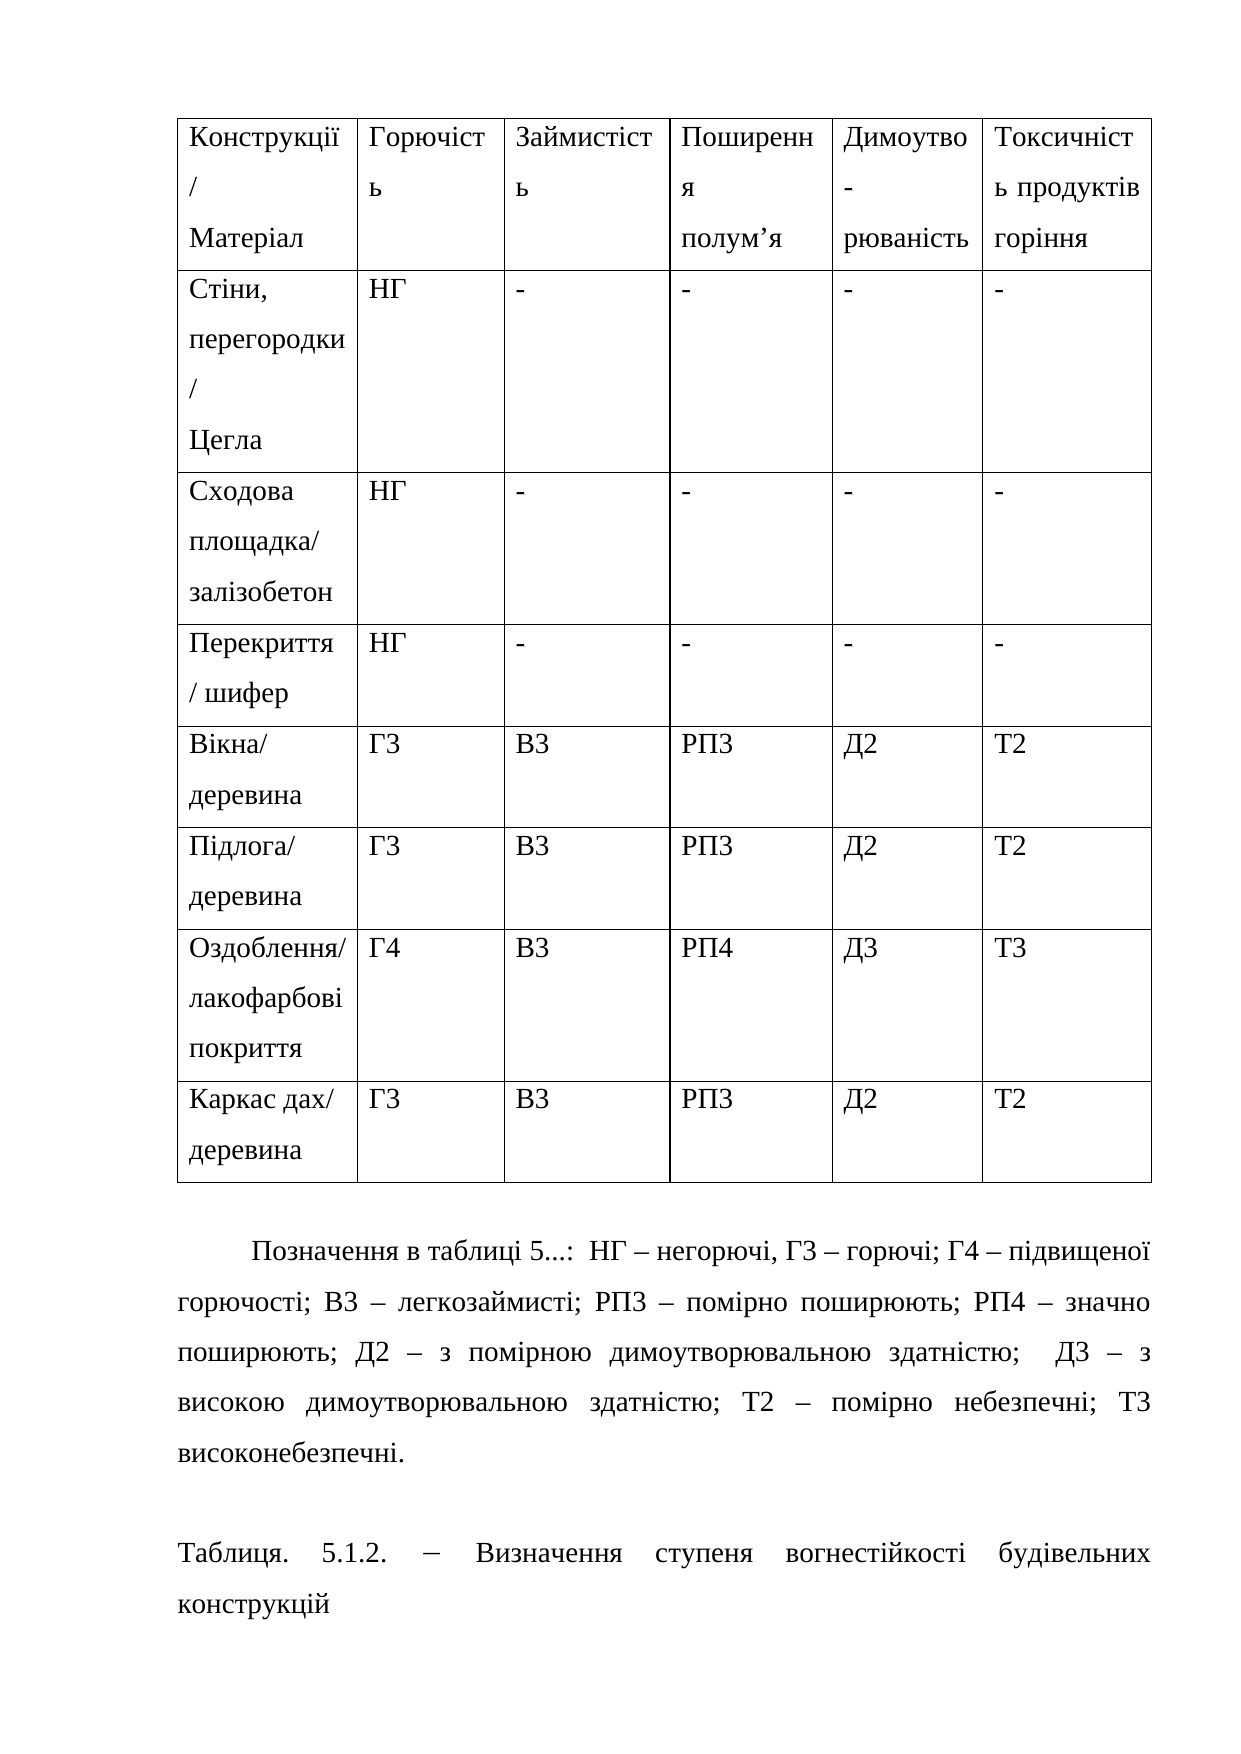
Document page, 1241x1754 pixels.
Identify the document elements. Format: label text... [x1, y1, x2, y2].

table_header Займистість [505, 119, 669, 270]
table_cell Т2 [983, 727, 1151, 827]
table_cell НГ [358, 473, 504, 624]
table_header Конструкції/ Матеріал [178, 119, 357, 270]
table_cell Т3 [983, 930, 1151, 1081]
table_cell Г3 [358, 727, 504, 827]
table_cell Д3 [833, 930, 982, 1081]
table_cell РП4 [671, 930, 832, 1081]
table_cell Г4 [358, 930, 504, 1081]
table_cell В3 [505, 930, 669, 1081]
table_cell В3 [505, 727, 669, 827]
table_cell В3 [505, 828, 669, 929]
table_cell НГ [358, 271, 504, 472]
table_cell Стіни, перегородки/ Цегла [178, 271, 357, 472]
table_header Димоутво-рюваність [833, 119, 982, 270]
table_header Токсичність продуктів горіння [983, 119, 1151, 270]
table_cell РП3 [671, 828, 832, 929]
table_cell Г3 [358, 1082, 504, 1182]
table_cell - [505, 625, 669, 726]
table_cell - [983, 271, 1151, 472]
table_cell Підлога/ деревина [178, 828, 357, 929]
table_cell Т2 [983, 828, 1151, 929]
table_cell Г3 [358, 828, 504, 929]
table_cell - [671, 625, 832, 726]
table_cell Сходова площадка/ залізобетон [178, 473, 357, 624]
table_cell - [833, 625, 982, 726]
table_cell РП3 [671, 1082, 832, 1182]
table_cell Каркас дах/ деревина [178, 1082, 357, 1182]
table_cell В3 [505, 1082, 669, 1182]
table_cell Перекриття / шифер [178, 625, 357, 726]
text Таблиця. 5.1.2. Визначення ступеня вогнестійкості будівельних конструкцій [177, 1535, 1152, 1619]
table_cell РП3 [671, 727, 832, 827]
table_cell Т2 [983, 1082, 1151, 1182]
table_cell - [983, 473, 1151, 624]
text Позначення в таблиці 5...: НГ – негорючі, Г3 – горючі; Г4 – підвищеної горючості; В3 – легкозаймисті; РП3 – помірно поширюють; РП4 – значно поширюють; Д2 – з помірною димоутворювальною здатністю; Д3 – з високою димоутворювальною здатністю; Т2 – помірно небезпечні; Т3 високонебезпечні. [177, 1233, 1152, 1468]
table_cell - [671, 271, 832, 472]
table_cell Вікна/ деревина [178, 727, 357, 827]
table_cell - [983, 625, 1151, 726]
table_cell - [671, 473, 832, 624]
table_cell - [833, 271, 982, 472]
table_header Поширення полум’я [671, 119, 832, 270]
table_header Горючість [358, 119, 504, 270]
table_cell - [833, 473, 982, 624]
table_cell НГ [358, 625, 504, 726]
table_cell - [505, 271, 669, 472]
table_cell Д2 [833, 828, 982, 929]
table_cell - [505, 473, 669, 624]
table_cell Д2 [833, 727, 982, 827]
table_cell Оздоблення/ лакофарбові покриття [178, 930, 357, 1081]
table_cell Д2 [833, 1082, 982, 1182]
